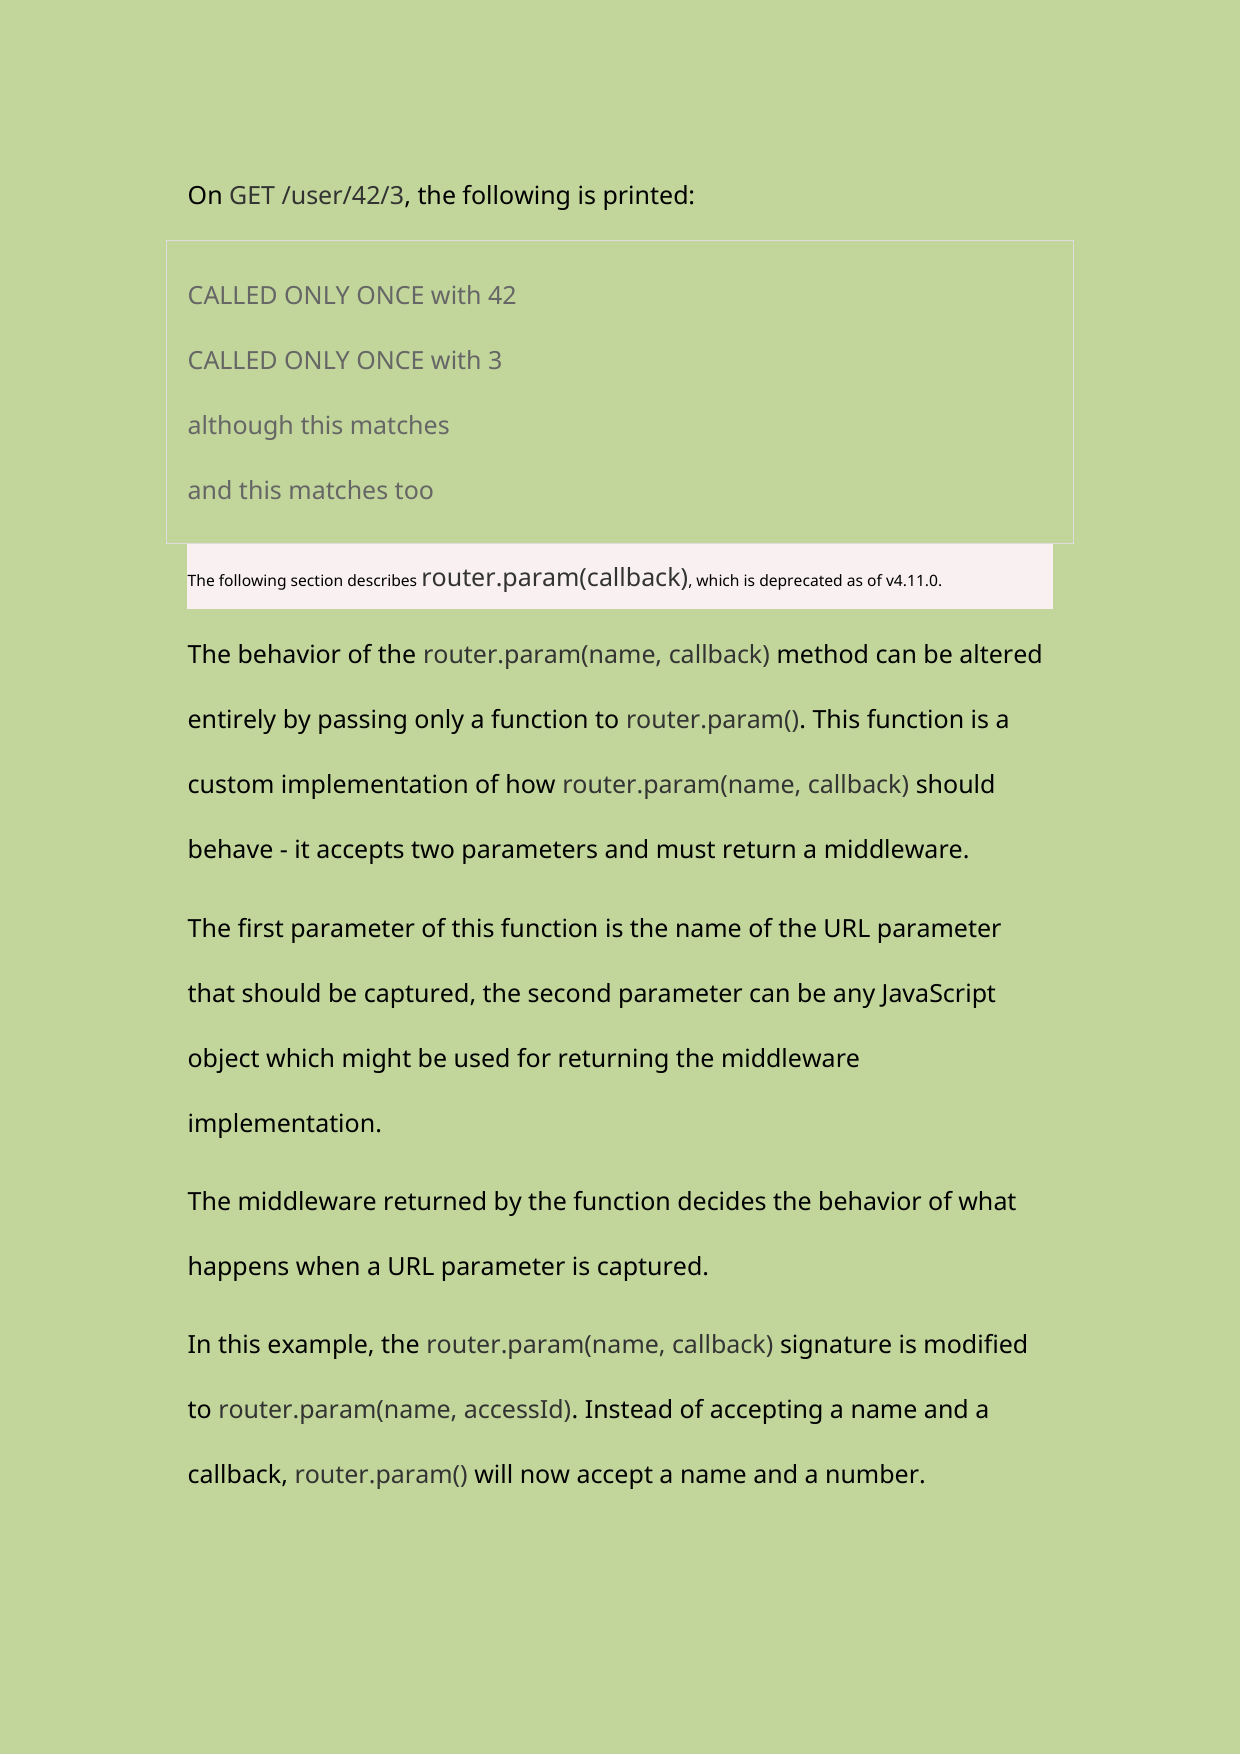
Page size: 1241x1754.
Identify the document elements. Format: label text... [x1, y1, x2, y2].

text The behavior of the router.param(name, callback) method can be altered entirely by passing only a function to router.param(). This function is a custom implementation of how router.param(name, callback) should behave - it accepts two parameters and must return a middleware. [187, 622, 1053, 882]
text The following section describes router.param(callback), which is deprecated as of v4.11.0. [187, 544, 1053, 609]
text In this example, the router.param(name, callback) signature is modified to router.param(name, accessId). Instead of accepting a name and a callback, router.param() will now accept a name and a number. [187, 1311, 1053, 1506]
text On GET /user/42/3, the following is printed: [187, 162, 1053, 227]
text The middleware returned by the function decides the behavior of what happens when a URL parameter is captured. [187, 1168, 1053, 1298]
text CALLED ONLY ONCE with 42 [167, 241, 1073, 327]
text although this matches [187, 392, 1053, 435]
text and this matches too [167, 435, 1073, 543]
text The first parameter of this function is the name of the URL parameter that should be captured, the second parameter can be any JavaScript object which might be used for returning the middleware implementation. [187, 895, 1053, 1155]
text CALLED ONLY ONCE with 3 [187, 327, 1053, 392]
